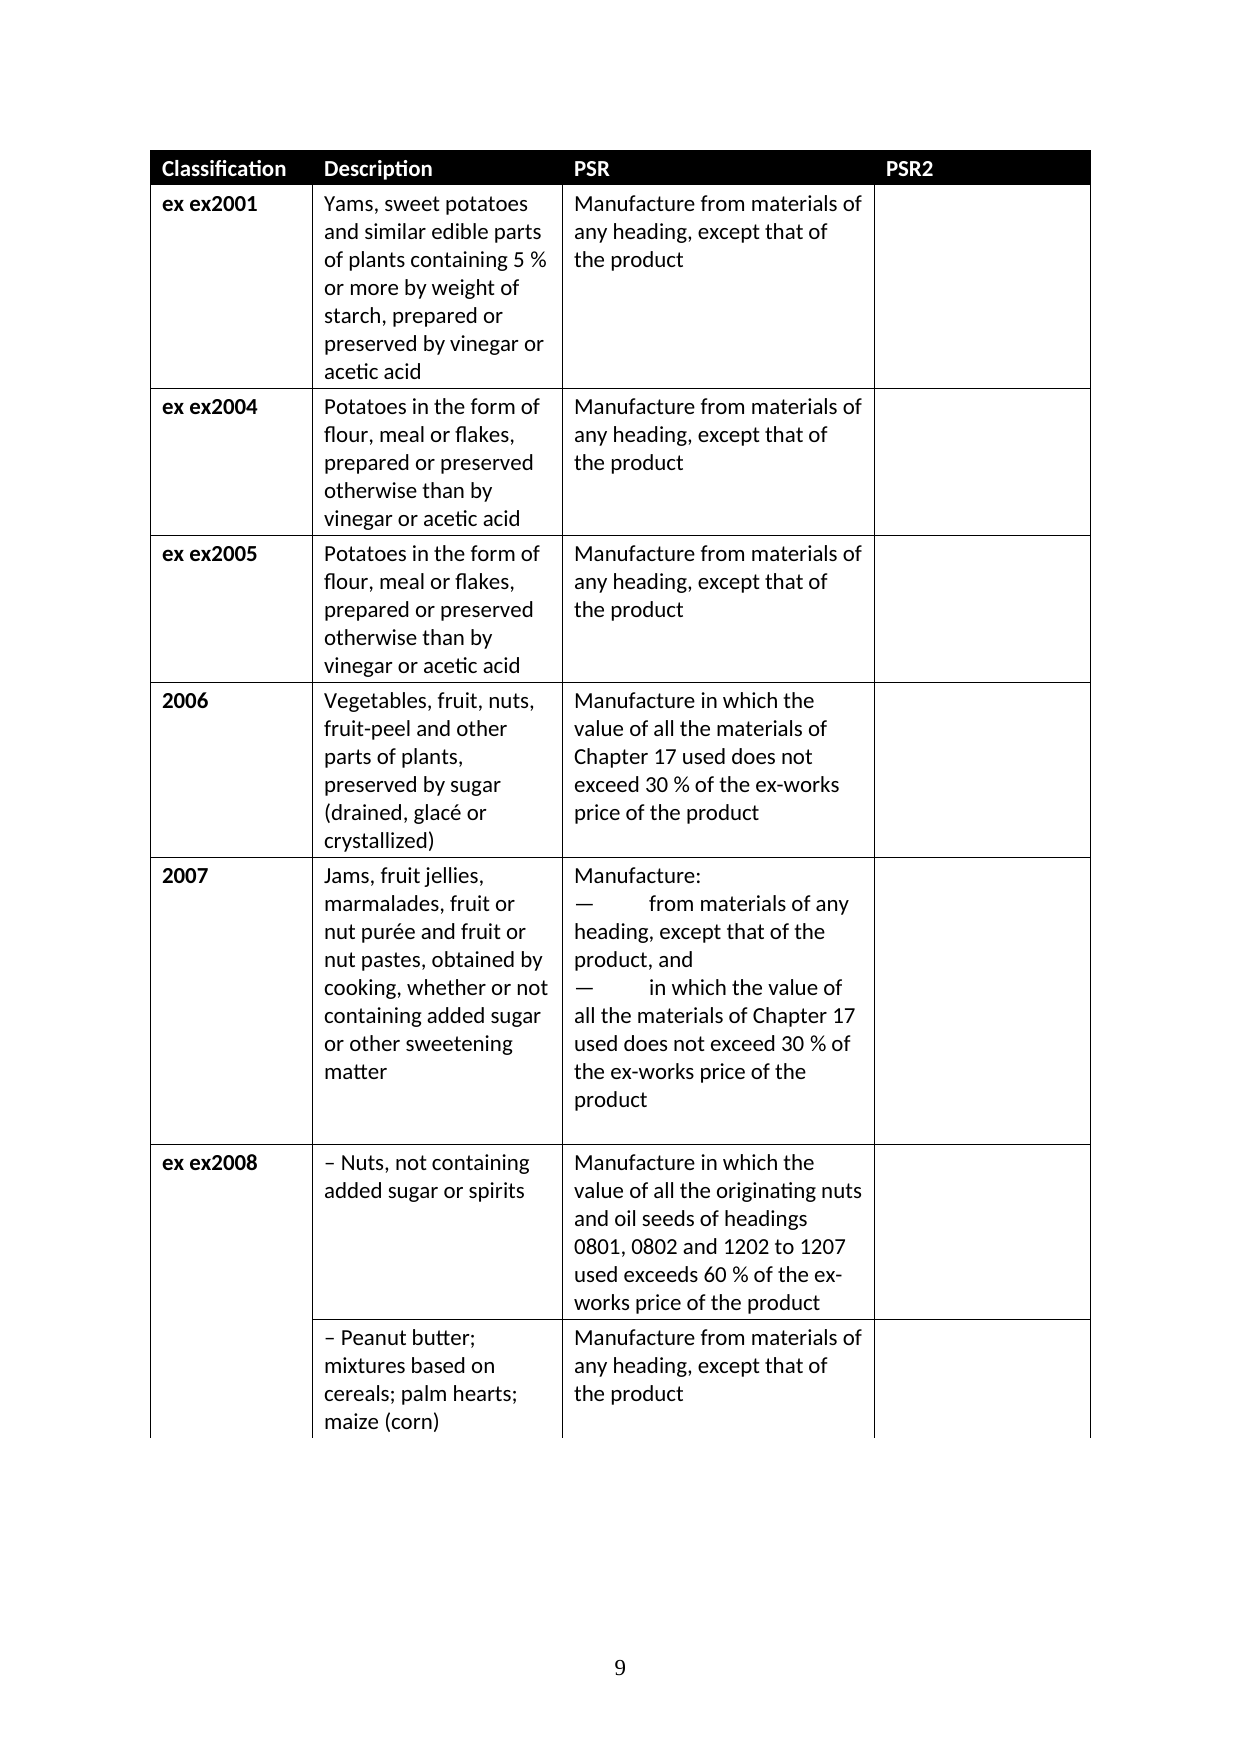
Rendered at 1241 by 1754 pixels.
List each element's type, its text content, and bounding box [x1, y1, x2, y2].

table_cell ex ex2005 [151, 536, 312, 682]
table_cell – Peanut butter; mixtures based on cereals; palm hearts; maize (corn) [313, 1320, 562, 1438]
table_cell [875, 185, 1090, 388]
table_cell [875, 1145, 1090, 1319]
table_cell [875, 858, 1090, 1144]
table_cell 2006 [151, 683, 312, 857]
table_header Description [313, 151, 562, 185]
table_cell ex ex2004 [151, 389, 312, 535]
table_cell [875, 389, 1090, 535]
table_cell Manufacture from materials of any heading, except that of the product [563, 389, 874, 535]
table_cell Vegetables, fruit, nuts, fruit-peel and other parts of plants, preserved by sugar (drained, glacé or crystallized) [313, 683, 562, 857]
table_cell Manufacture from materials of any heading, except that of the product [563, 1320, 874, 1438]
table_cell ex ex2008 [151, 1145, 312, 1438]
table_cell Manufacture in which the value of all the materials of Chapter 17 used does not exceed 30 % of the ex-works price of the product [563, 683, 874, 857]
table_cell [875, 536, 1090, 682]
table_cell 2007 [151, 858, 312, 1144]
table_cell Jams, fruit jellies, marmalades, fruit or nut purée and fruit or nut pastes, obtained by cooking, whether or not containing added sugar or other sweetening matter [313, 858, 562, 1144]
table_header PSR [563, 151, 874, 185]
table_cell Yams, sweet potatoes and similar edible parts of plants containing 5 % or more by weight of starch, prepared or preserved by vinegar or acetic acid [313, 185, 562, 388]
table_cell Manufacture from materials of any heading, except that of the product [563, 185, 874, 388]
table_cell Manufacture in which the value of all the originating nuts and oil seeds of headings 0801, 0802 and 1202 to 1207 used exceeds 60 % of the ex-works price of the product [563, 1145, 874, 1319]
table_cell – Nuts, not containing added sugar or spirits [313, 1145, 562, 1319]
table_cell Potatoes in the form of flour, meal or flakes, prepared or preserved otherwise than by vinegar or acetic acid [313, 536, 562, 682]
table_cell [875, 683, 1090, 857]
table_cell ex ex2001 [151, 185, 312, 388]
table_header Classification [151, 151, 312, 185]
table_cell Potatoes in the form of flour, meal or flakes, prepared or preserved otherwise than by vinegar or acetic acid [313, 389, 562, 535]
table_cell Manufacture: — from materials of any heading, except that of the product, and — in which the value of all the materials of Chapter 17 used does not exceed 30 % of the ex-works price of the product [563, 858, 874, 1144]
table_cell Manufacture from materials of any heading, except that of the product [563, 536, 874, 682]
table_header PSR2 [875, 151, 1090, 185]
table_cell [875, 1320, 1090, 1438]
